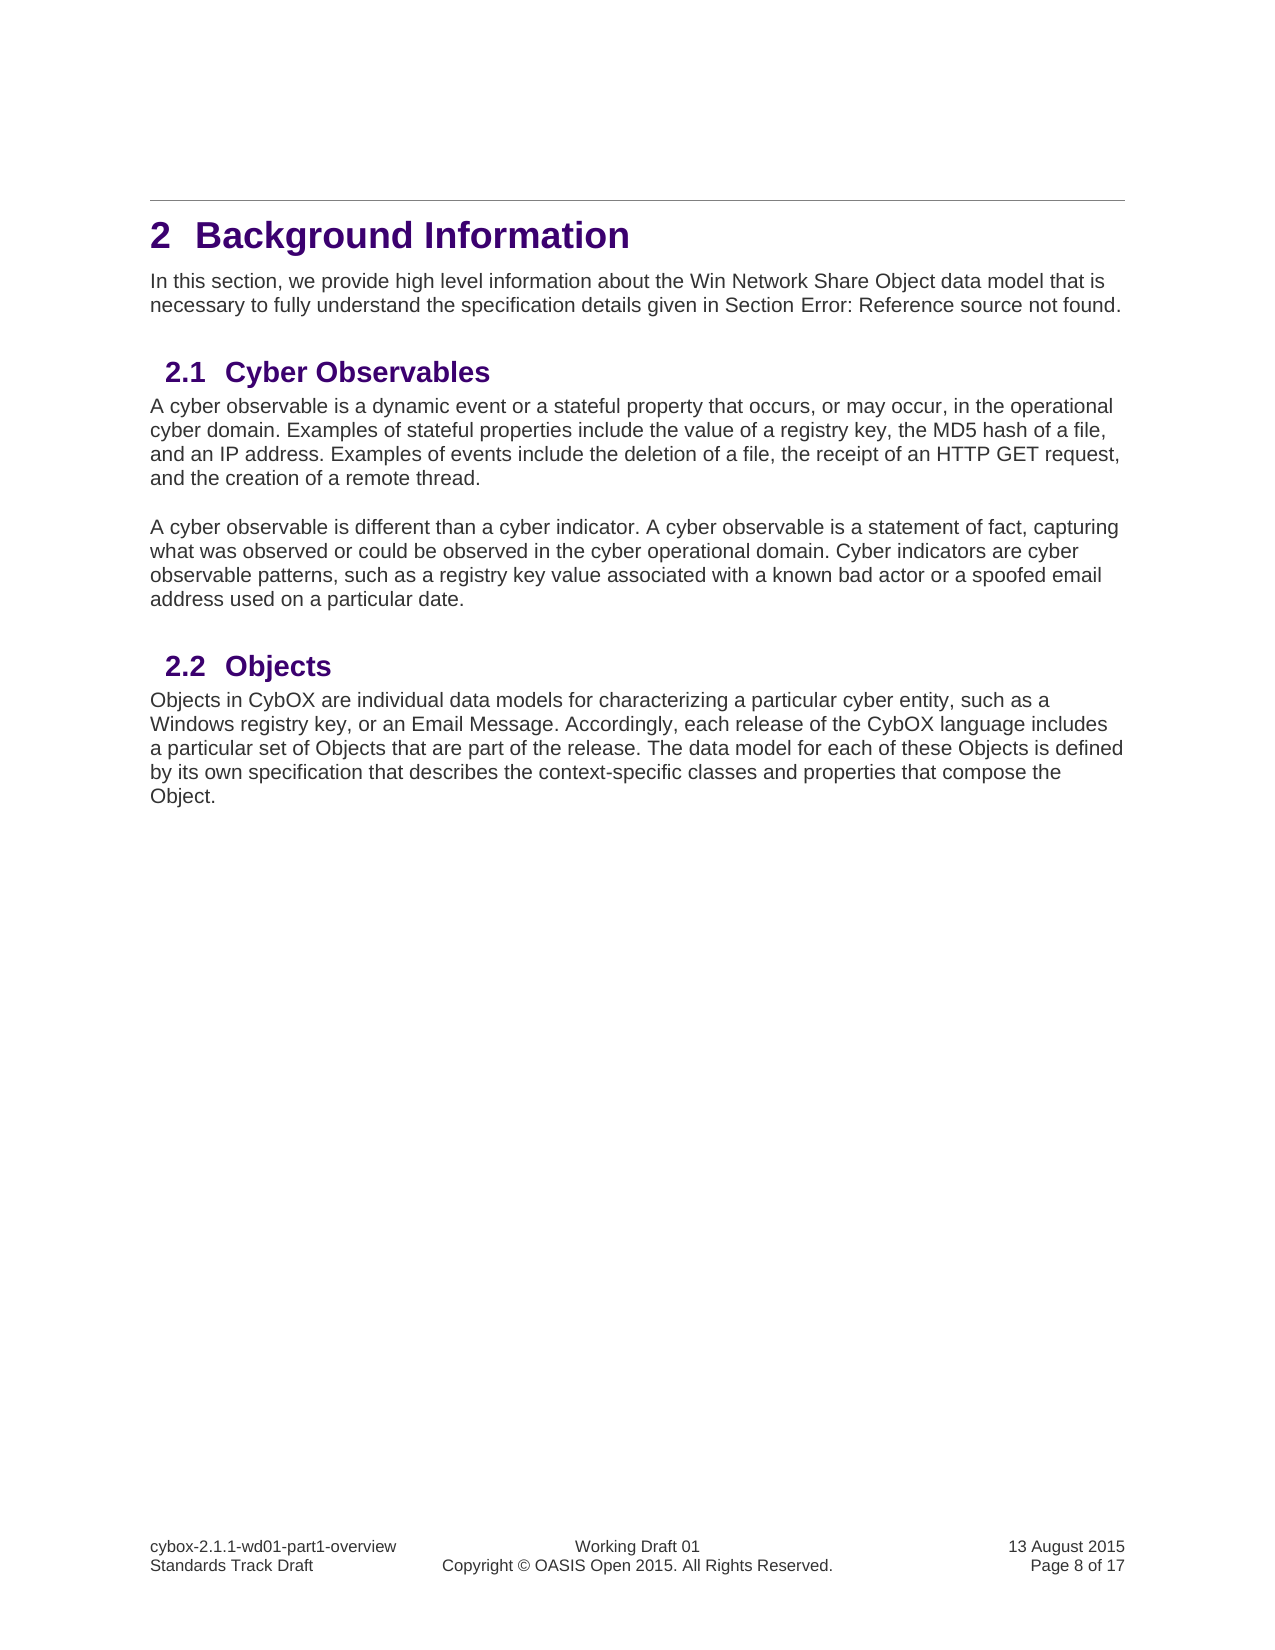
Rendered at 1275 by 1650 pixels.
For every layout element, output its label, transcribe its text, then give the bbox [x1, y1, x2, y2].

subtitle Cyber Observables [165, 354, 1125, 388]
text Objects in CybOX are individual data models for characterizing a particular cyber entity, such as a Windows registry key, or an Email Message. Accordingly, each release of the CybOX language includes a particular set of Objects that are part of the release. The data model for each of these Objects is defined by its own specification that describes the context-specific classes and properties that compose the Object. [150, 688, 1125, 808]
text A cyber observable is different than a cyber indicator. A cyber observable is a statement of fact, capturing what was observed or could be observed in the cyber operational domain. Cyber indicators are cyber observable patterns, such as a registry key value associated with a known bad actor or a spoofed email address used on a particular date. [150, 515, 1125, 611]
subtitle Background Information [150, 201, 1125, 257]
text A cyber observable is a dynamic event or a stateful property that occurs, or may occur, in the operational cyber domain. Examples of stateful properties include the value of a registry key, the MD5 hash of a file, and an IP address. Examples of events include the deletion of a file, the receipt of an HTTP GET request, and the creation of a remote thread. [150, 394, 1125, 490]
subtitle Objects [165, 648, 1125, 682]
